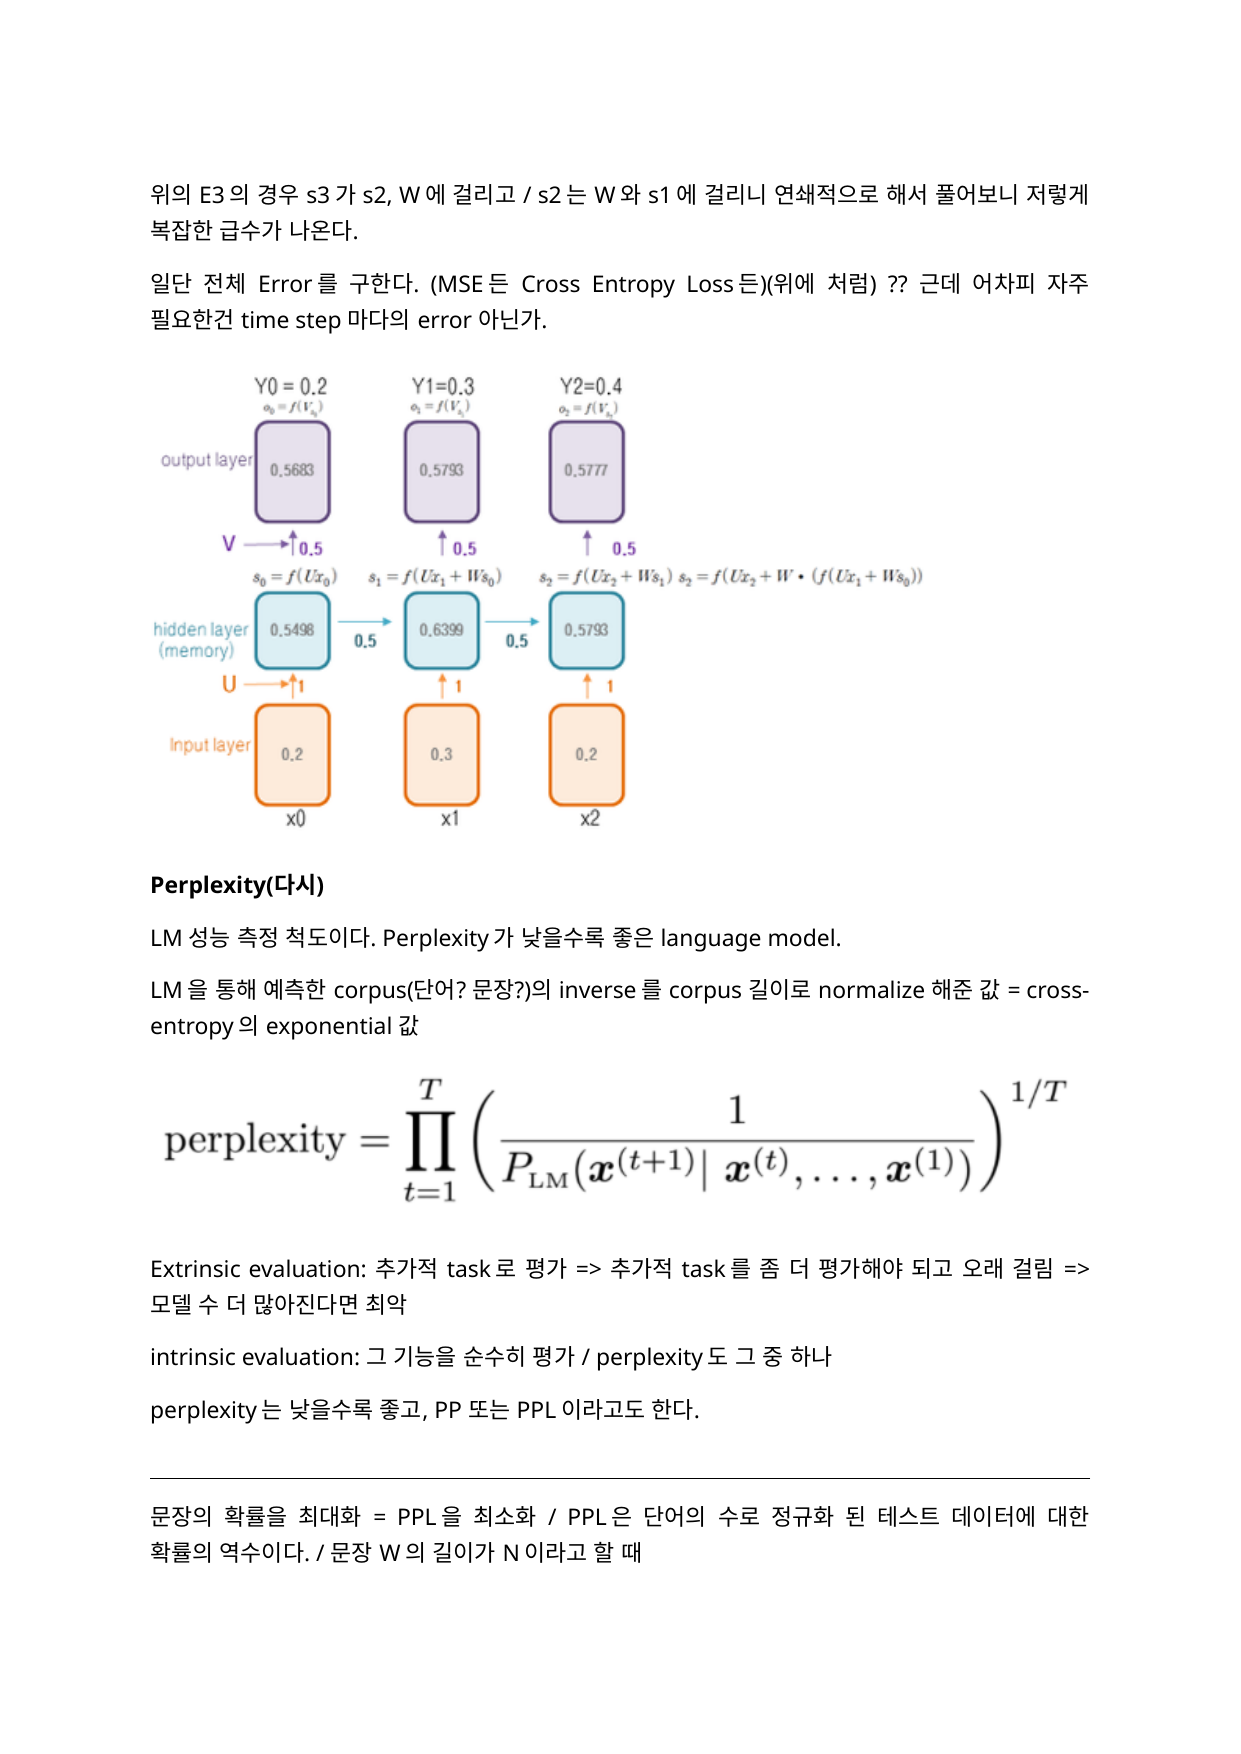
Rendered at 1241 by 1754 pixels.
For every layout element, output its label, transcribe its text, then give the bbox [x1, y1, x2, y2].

text intrinsic evaluation: 그 기능을 순수히 평가 / perplexity도 그 중 하나 [150, 1339, 1090, 1372]
text 문장의 확률을 최대화 = PPL을 최소화 / PPL은 단어의 수로 정규화 된 테스트 데이터에 대한 확률의 역수이다. / 문장 W의 길이가 N이라고 할 때 [150, 1498, 1090, 1568]
text LM 성능 측정 척도이다. Perplexity가 낮을수록 좋은 language model. [150, 919, 1090, 953]
picture [150, 1060, 1091, 1232]
text Perplexity(다시) [150, 867, 1090, 900]
text perplexity는 낮을수록 좋고, PP 또는 PPL이라고도 한다. [150, 1392, 1090, 1425]
text 위의 E3의 경우 s3가 s2, W에 걸리고 / s2는 W와 s1에 걸리니 연쇄적으로 해서 풀어보니 저렇게 복잡한 급수가 나온다. [150, 177, 1090, 246]
text 일단 전체 Error를 구한다. (MSE든 Cross Entropy Loss든)(위에 처럼) ?? 근데 어차피 자주 필요한건 time step 마다의 error 아닌가. [150, 266, 1090, 335]
text LM을 통해 예측한 corpus(단어? 문장?)의 inverse를 corpus 길이로 normalize 해준 값 = cross-entropy의 exponential 값 [150, 972, 1090, 1041]
picture [150, 354, 941, 848]
text Extrinsic evaluation: 추가적 task로 평가 => 추가적 task를 좀 더 평가해야 되고 오래 걸림 => 모델 수 더 많아진다면 최악 [150, 1251, 1090, 1320]
